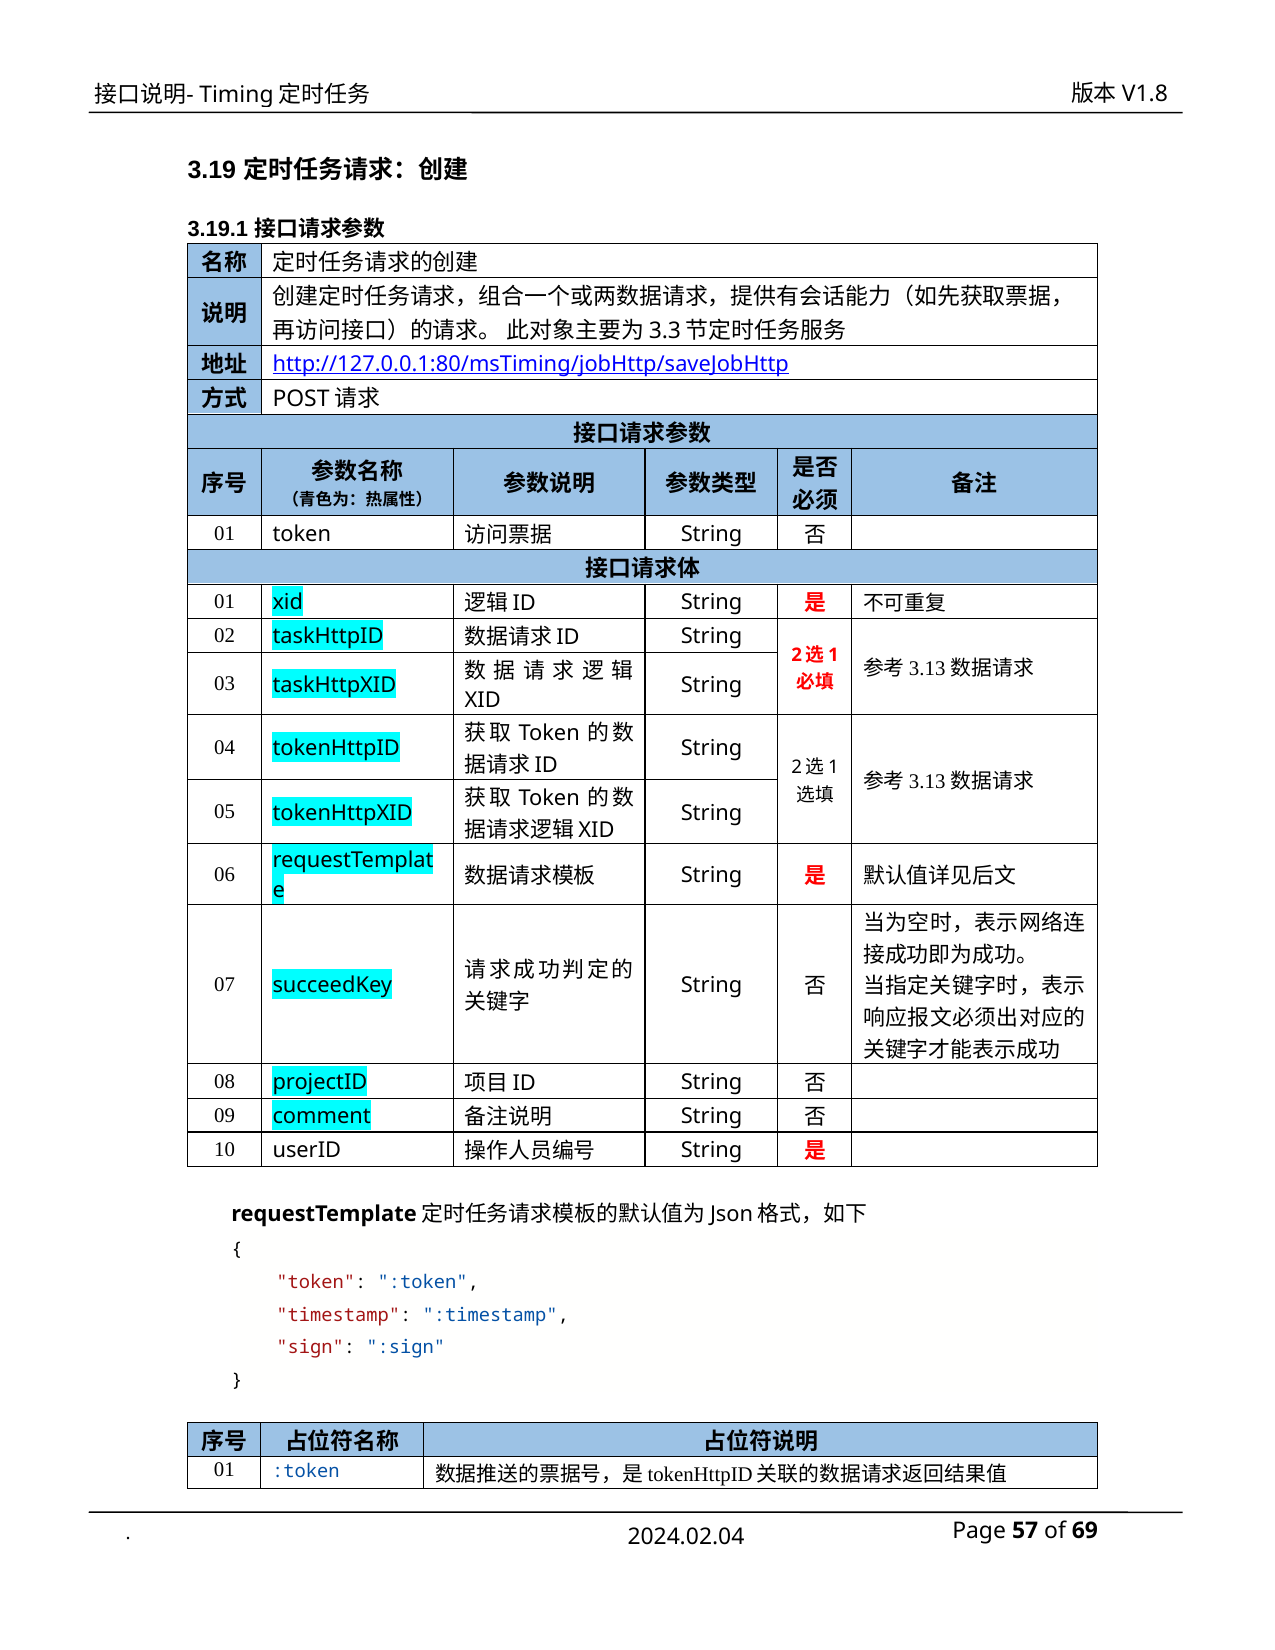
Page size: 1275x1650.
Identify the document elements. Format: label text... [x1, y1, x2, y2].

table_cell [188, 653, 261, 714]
text requestTemplate定时任务请求模板的默认值为Json格式，如下 [187, 1196, 1098, 1228]
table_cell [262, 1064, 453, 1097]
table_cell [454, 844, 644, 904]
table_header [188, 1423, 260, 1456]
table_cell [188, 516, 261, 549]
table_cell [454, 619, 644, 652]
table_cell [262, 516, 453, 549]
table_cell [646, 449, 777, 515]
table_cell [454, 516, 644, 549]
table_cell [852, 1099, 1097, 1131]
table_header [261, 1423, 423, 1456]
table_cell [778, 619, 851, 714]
text } [231, 1359, 1098, 1392]
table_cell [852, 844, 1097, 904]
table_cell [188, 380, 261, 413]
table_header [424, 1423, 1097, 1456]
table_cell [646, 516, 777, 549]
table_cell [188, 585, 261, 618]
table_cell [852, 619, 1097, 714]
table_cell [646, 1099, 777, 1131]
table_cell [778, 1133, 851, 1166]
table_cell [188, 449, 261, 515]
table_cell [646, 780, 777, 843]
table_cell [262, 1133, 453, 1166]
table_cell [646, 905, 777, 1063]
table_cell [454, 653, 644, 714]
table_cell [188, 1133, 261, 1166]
text "sign": ":sign" [231, 1327, 1098, 1359]
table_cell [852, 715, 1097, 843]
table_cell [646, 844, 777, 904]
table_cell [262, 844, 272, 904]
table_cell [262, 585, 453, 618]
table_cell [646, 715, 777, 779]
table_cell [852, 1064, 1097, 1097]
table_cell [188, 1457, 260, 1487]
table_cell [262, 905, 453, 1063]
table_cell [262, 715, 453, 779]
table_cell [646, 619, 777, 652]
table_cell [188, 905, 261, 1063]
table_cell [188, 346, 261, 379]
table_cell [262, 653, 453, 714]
text { [231, 1228, 1098, 1261]
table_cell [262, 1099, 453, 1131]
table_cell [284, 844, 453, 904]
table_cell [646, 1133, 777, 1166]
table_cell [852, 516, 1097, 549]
subtitle 3.19 定时任务请求：创建 [187, 150, 1098, 186]
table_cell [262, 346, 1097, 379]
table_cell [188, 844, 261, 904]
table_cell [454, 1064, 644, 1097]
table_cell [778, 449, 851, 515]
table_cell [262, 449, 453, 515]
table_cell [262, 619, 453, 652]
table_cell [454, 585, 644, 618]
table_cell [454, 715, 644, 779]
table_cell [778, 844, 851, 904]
text "timestamp": ":timestamp", [231, 1294, 1098, 1327]
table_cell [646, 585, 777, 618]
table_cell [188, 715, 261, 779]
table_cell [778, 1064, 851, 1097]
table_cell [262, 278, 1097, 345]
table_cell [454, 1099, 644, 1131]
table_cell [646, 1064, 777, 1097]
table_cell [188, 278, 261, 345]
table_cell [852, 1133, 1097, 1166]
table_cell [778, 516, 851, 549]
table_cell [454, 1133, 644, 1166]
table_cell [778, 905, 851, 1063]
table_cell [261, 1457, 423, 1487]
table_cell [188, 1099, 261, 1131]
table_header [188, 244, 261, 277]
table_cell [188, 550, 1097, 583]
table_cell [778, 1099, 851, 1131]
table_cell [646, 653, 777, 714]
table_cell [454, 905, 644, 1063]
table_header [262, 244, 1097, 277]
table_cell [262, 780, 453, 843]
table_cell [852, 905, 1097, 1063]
text "token": ":token", [231, 1261, 1098, 1294]
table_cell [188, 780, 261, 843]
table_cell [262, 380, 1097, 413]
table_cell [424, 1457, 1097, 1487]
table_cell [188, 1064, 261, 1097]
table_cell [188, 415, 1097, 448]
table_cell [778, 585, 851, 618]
subtitle 3.19.1 接口请求参数 [187, 211, 1098, 243]
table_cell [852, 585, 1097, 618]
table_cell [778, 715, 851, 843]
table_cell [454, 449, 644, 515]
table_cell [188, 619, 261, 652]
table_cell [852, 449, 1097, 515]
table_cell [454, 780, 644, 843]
